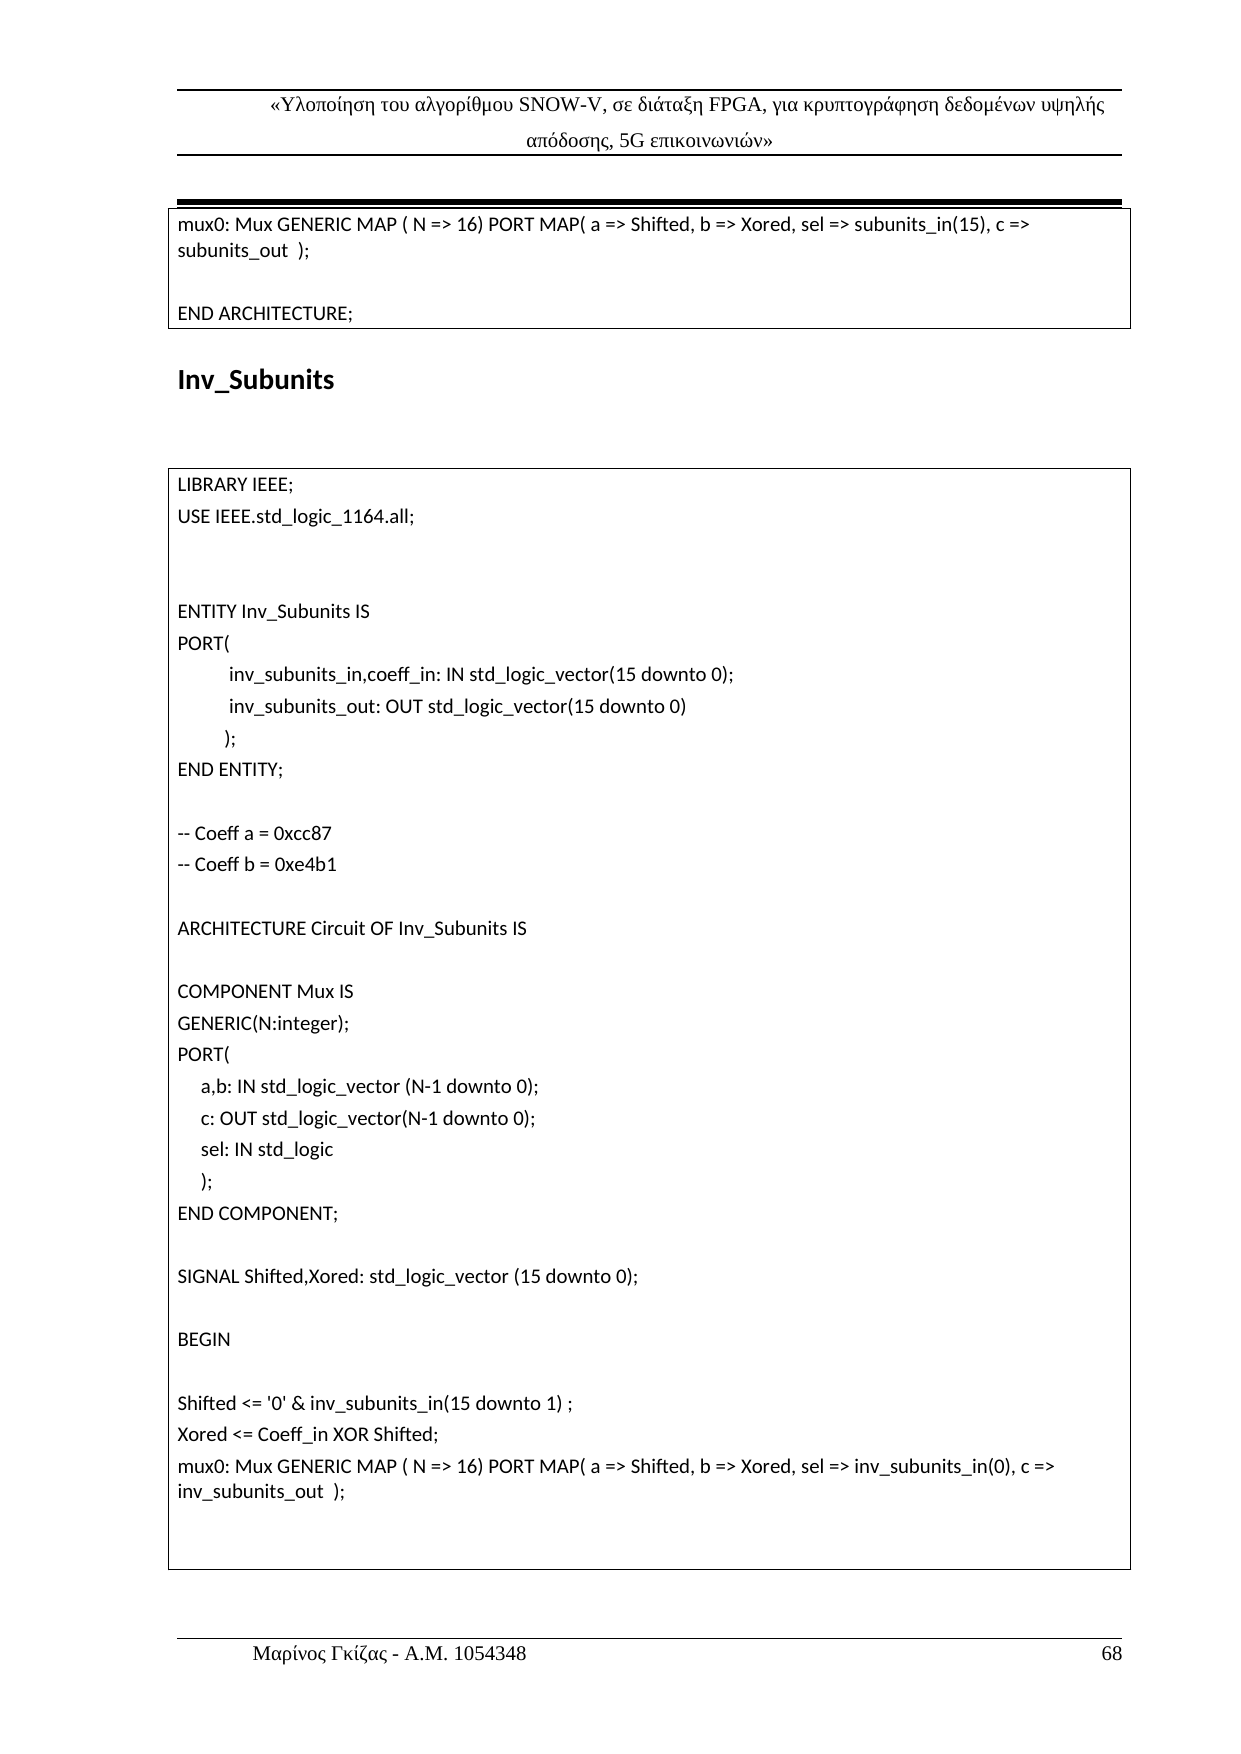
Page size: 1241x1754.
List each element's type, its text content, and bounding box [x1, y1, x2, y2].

text LIBRARY IEEE; [169, 469, 1130, 497]
text COMPONENT Mux IS [169, 975, 1130, 1003]
text USE IEEE.std_logic_1164.all; [169, 500, 1130, 528]
text Shifted <= '0' & inv_subunits_in(15 downto 1) ; [169, 1387, 1130, 1415]
text c: OUT std_logic_vector(N-1 downto 0); [169, 1102, 1130, 1130]
text PORT( [169, 1038, 1130, 1067]
text -- Coeff b = 0xe4b1 [169, 848, 1130, 877]
text BEGIN [169, 1323, 1130, 1352]
text END COMPONENT; [169, 1197, 1130, 1225]
text -- Coeff a = 0xcc87 [169, 817, 1130, 845]
text END ENTITY; [169, 753, 1130, 782]
text SIGNAL Shifted,Xored: std_logic_vector (15 downto 0); [169, 1260, 1130, 1288]
text mux0: Mux GENERIC MAP ( N => 16) PORT MAP( a => Shifted, b => Xored, sel => inv_subunits_in(0), c => inv_subunits_out ); [169, 1450, 1130, 1504]
text PORT( [169, 627, 1130, 655]
text ); [169, 722, 1130, 750]
text sel: IN std_logic [169, 1133, 1130, 1162]
text END ARCHITECTURE; [169, 297, 1130, 328]
text ENTITY Inv_Subunits IS [169, 595, 1130, 623]
text Inv_Subunits [177, 361, 1122, 397]
text GENERIC(N:integer); [169, 1007, 1130, 1035]
text inv_subunits_out: OUT std_logic_vector(15 downto 0) [169, 690, 1130, 718]
text Xored <= Coeff_in XOR Shifted; [169, 1418, 1130, 1447]
text inv_subunits_in,coeff_in: IN std_logic_vector(15 downto 0); [169, 658, 1130, 687]
text mux0: Mux GENERIC MAP ( N => 16) PORT MAP( a => Shifted, b => Xored, sel => subunits_in(15), c => subunits_out ); [169, 209, 1130, 262]
text ARCHITECTURE Circuit OF Inv_Subunits IS [169, 912, 1130, 940]
text ); [169, 1165, 1130, 1193]
text a,b: IN std_logic_vector (N-1 downto 0); [169, 1070, 1130, 1098]
